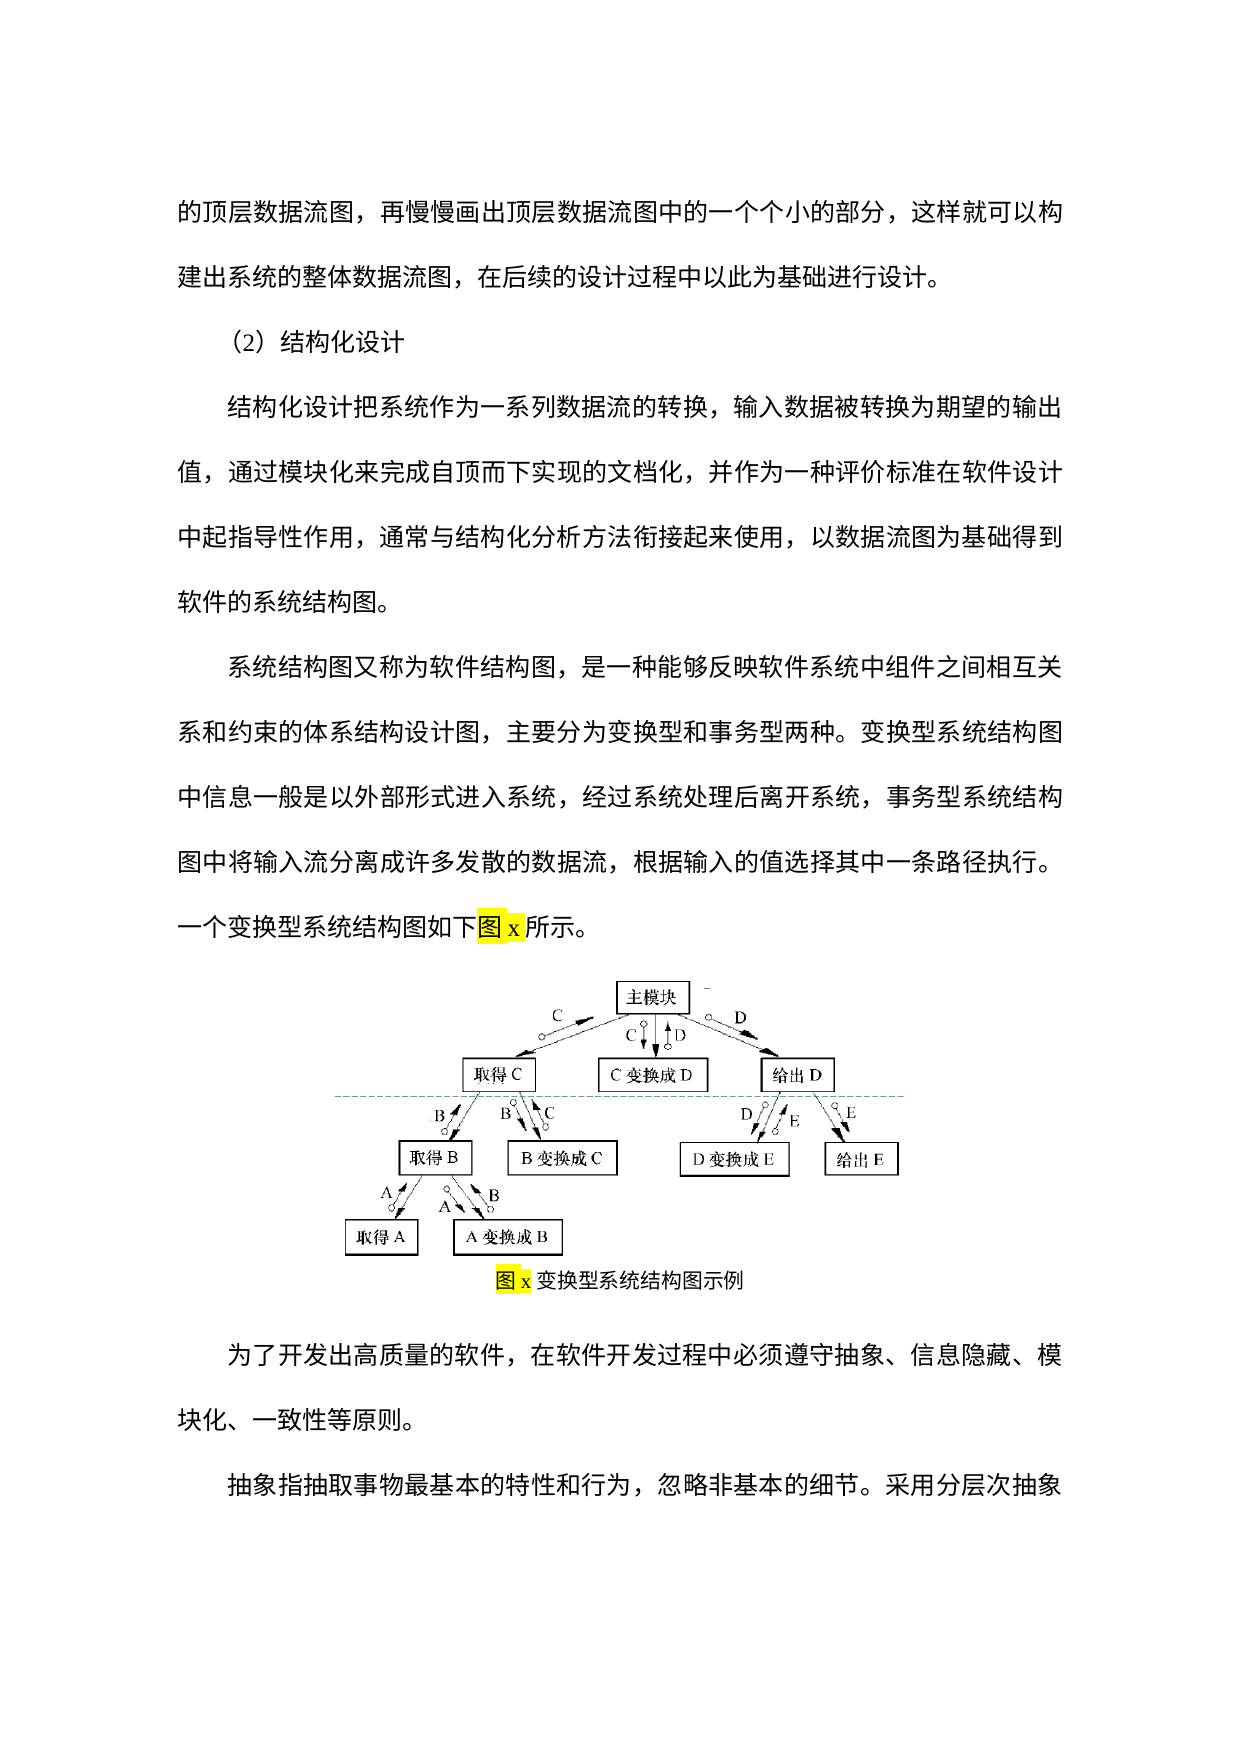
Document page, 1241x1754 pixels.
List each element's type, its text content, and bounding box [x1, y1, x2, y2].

text 图x 变换型系统结构图示例 [177, 1263, 1063, 1296]
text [177, 1451, 1063, 1516]
text 结构化设计把系统作为一系列数据流的转换，输入数据被转换为期望的输出值，通过模块化来完成自顶而下实现的文档化，并作为一种评价标准在软件设计中起指导性作用，通常与结构化分析方法衔接起来使用，以数据流图为基础得到软件的系统结构图。 [177, 373, 1063, 633]
text （2）结构化设计 [177, 308, 1063, 373]
text 系统结构图又称为软件结构图，是一种能够反映软件系统中组件之间相互关系和约束的体系结构设计图，主要分为变换型和事务型两种。变换型系统结构图中信息一般是以外部形式进入系统，经过系统处理后离开系统，事务型系统结构图中将输入流分离成许多发散的数据流，根据输入的值选择其中一条路径执行。一个变换型系统结构图如下图x所示。 [177, 633, 1063, 958]
text 为了开发出高质量的软件，在软件开发过程中必须遵守抽象、信息隐藏、模块化、一致性等原则。 [177, 1321, 1063, 1451]
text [177, 178, 1063, 308]
picture [334, 970, 906, 1258]
